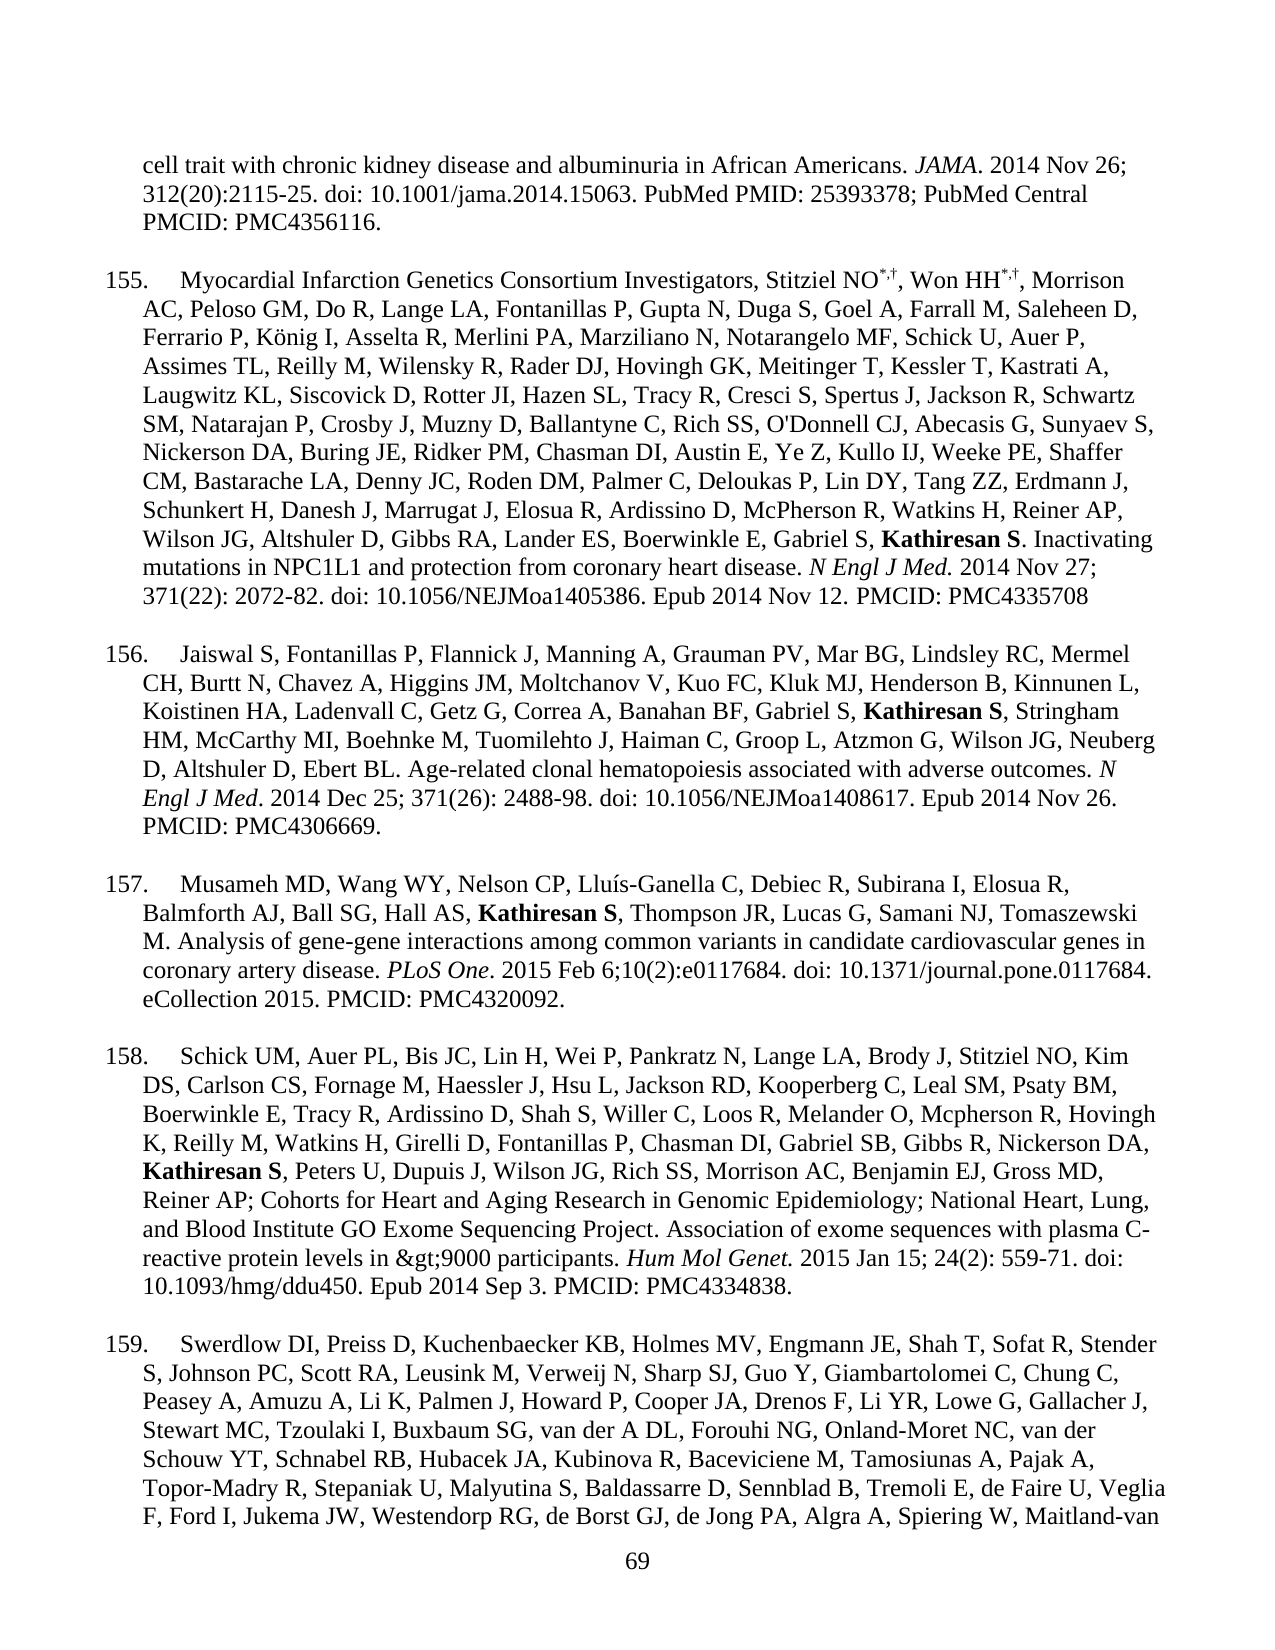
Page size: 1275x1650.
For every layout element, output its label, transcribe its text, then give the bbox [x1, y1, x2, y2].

list Schick UM, Auer PL, Bis JC, Lin H, Wei P, Pankratz N, Lange LA, Brody J, Stitziel NO, Kim DS, Carlson CS, Fornage M, Haessler J, Hsu L, Jackson RD, Kooperberg C, Leal SM, Psaty BM, Boerwinkle E, Tracy R, Ardissino D, Shah S, Willer C, Loos R, Melander O, Mcpherson R, Hovingh K, Reilly M, Watkins H, Girelli D, Fontanillas P, Chasman DI, Gabriel SB, Gibbs R, Nickerson DA, Kathiresan S, Peters U, Dupuis J, Wilson JG, Rich SS, Morrison AC, Benjamin EJ, Gross MD, Reiner AP; Cohorts for Heart and Aging Research in Genomic Epidemiology; National Heart, Lung, and Blood Institute GO Exome Sequencing Project. Association of exome sequences with plasma C-reactive protein levels in &gt;9000 participants. Hum Mol Genet. 2015 Jan 15; 24(2): 559-71. doi: 10.1093/hmg/ddu450. Epub 2014 Sep 3. PMCID: PMC4334838. [105, 1041, 1170, 1300]
list Myocardial Infarction Genetics Consortium Investigators, Stitziel NO*,†, Won HH*,†, Morrison AC, Peloso GM, Do R, Lange LA, Fontanillas P, Gupta N, Duga S, Goel A, Farrall M, Saleheen D, Ferrario P, König I, Asselta R, Merlini PA, Marziliano N, Notarangelo MF, Schick U, Auer P, Assimes TL, Reilly M, Wilensky R, Rader DJ, Hovingh GK, Meitinger T, Kessler T, Kastrati A, Laugwitz KL, Siscovick D, Rotter JI, Hazen SL, Tracy R, Cresci S, Spertus J, Jackson R, Schwartz SM, Natarajan P, Crosby J, Muzny D, Ballantyne C, Rich SS, O'Donnell CJ, Abecasis G, Sunyaev S, Nickerson DA, Buring JE, Ridker PM, Chasman DI, Austin E, Ye Z, Kullo IJ, Weeke PE, Shaffer CM, Bastarache LA, Denny JC, Roden DM, Palmer C, Deloukas P, Lin DY, Tang ZZ, Erdmann J, Schunkert H, Danesh J, Marrugat J, Elosua R, Ardissino D, McPherson R, Watkins H, Reiner AP, Wilson JG, Altshuler D, Gibbs RA, Lander ES, Boerwinkle E, Gabriel S, Kathiresan S. Inactivating mutations in NPC1L1 and protection from coronary heart disease. N Engl J Med. 2014 Nov 27; 371(22): 2072-82. doi: 10.1056/NEJMoa1405386. Epub 2014 Nov 12. PMCID: PMC4335708 [105, 265, 1170, 610]
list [105, 150, 1170, 236]
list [105, 1329, 1170, 1530]
list Jaiswal S, Fontanillas P, Flannick J, Manning A, Grauman PV, Mar BG, Lindsley RC, Mermel CH, Burtt N, Chavez A, Higgins JM, Moltchanov V, Kuo FC, Kluk MJ, Henderson B, Kinnunen L, Koistinen HA, Ladenvall C, Getz G, Correa A, Banahan BF, Gabriel S, Kathiresan S, Stringham HM, McCarthy MI, Boehnke M, Tuomilehto J, Haiman C, Groop L, Atzmon G, Wilson JG, Neuberg D, Altshuler D, Ebert BL. Age-related clonal hematopoiesis associated with adverse outcomes. N Engl J Med. 2014 Dec 25; 371(26): 2488-98. doi: 10.1056/NEJMoa1408617. Epub 2014 Nov 26. PMCID: PMC4306669. [105, 639, 1170, 840]
list Musameh MD, Wang WY, Nelson CP, Lluís-Ganella C, Debiec R, Subirana I, Elosua R, Balmforth AJ, Ball SG, Hall AS, Kathiresan S, Thompson JR, Lucas G, Samani NJ, Tomaszewski M. Analysis of gene-gene interactions among common variants in candidate cardiovascular genes in coronary artery disease. PLoS One. 2015 Feb 6;10(2):e0117684. doi: 10.1371/journal.pone.0117684. eCollection 2015. PMCID: PMC4320092. [105, 869, 1170, 1013]
